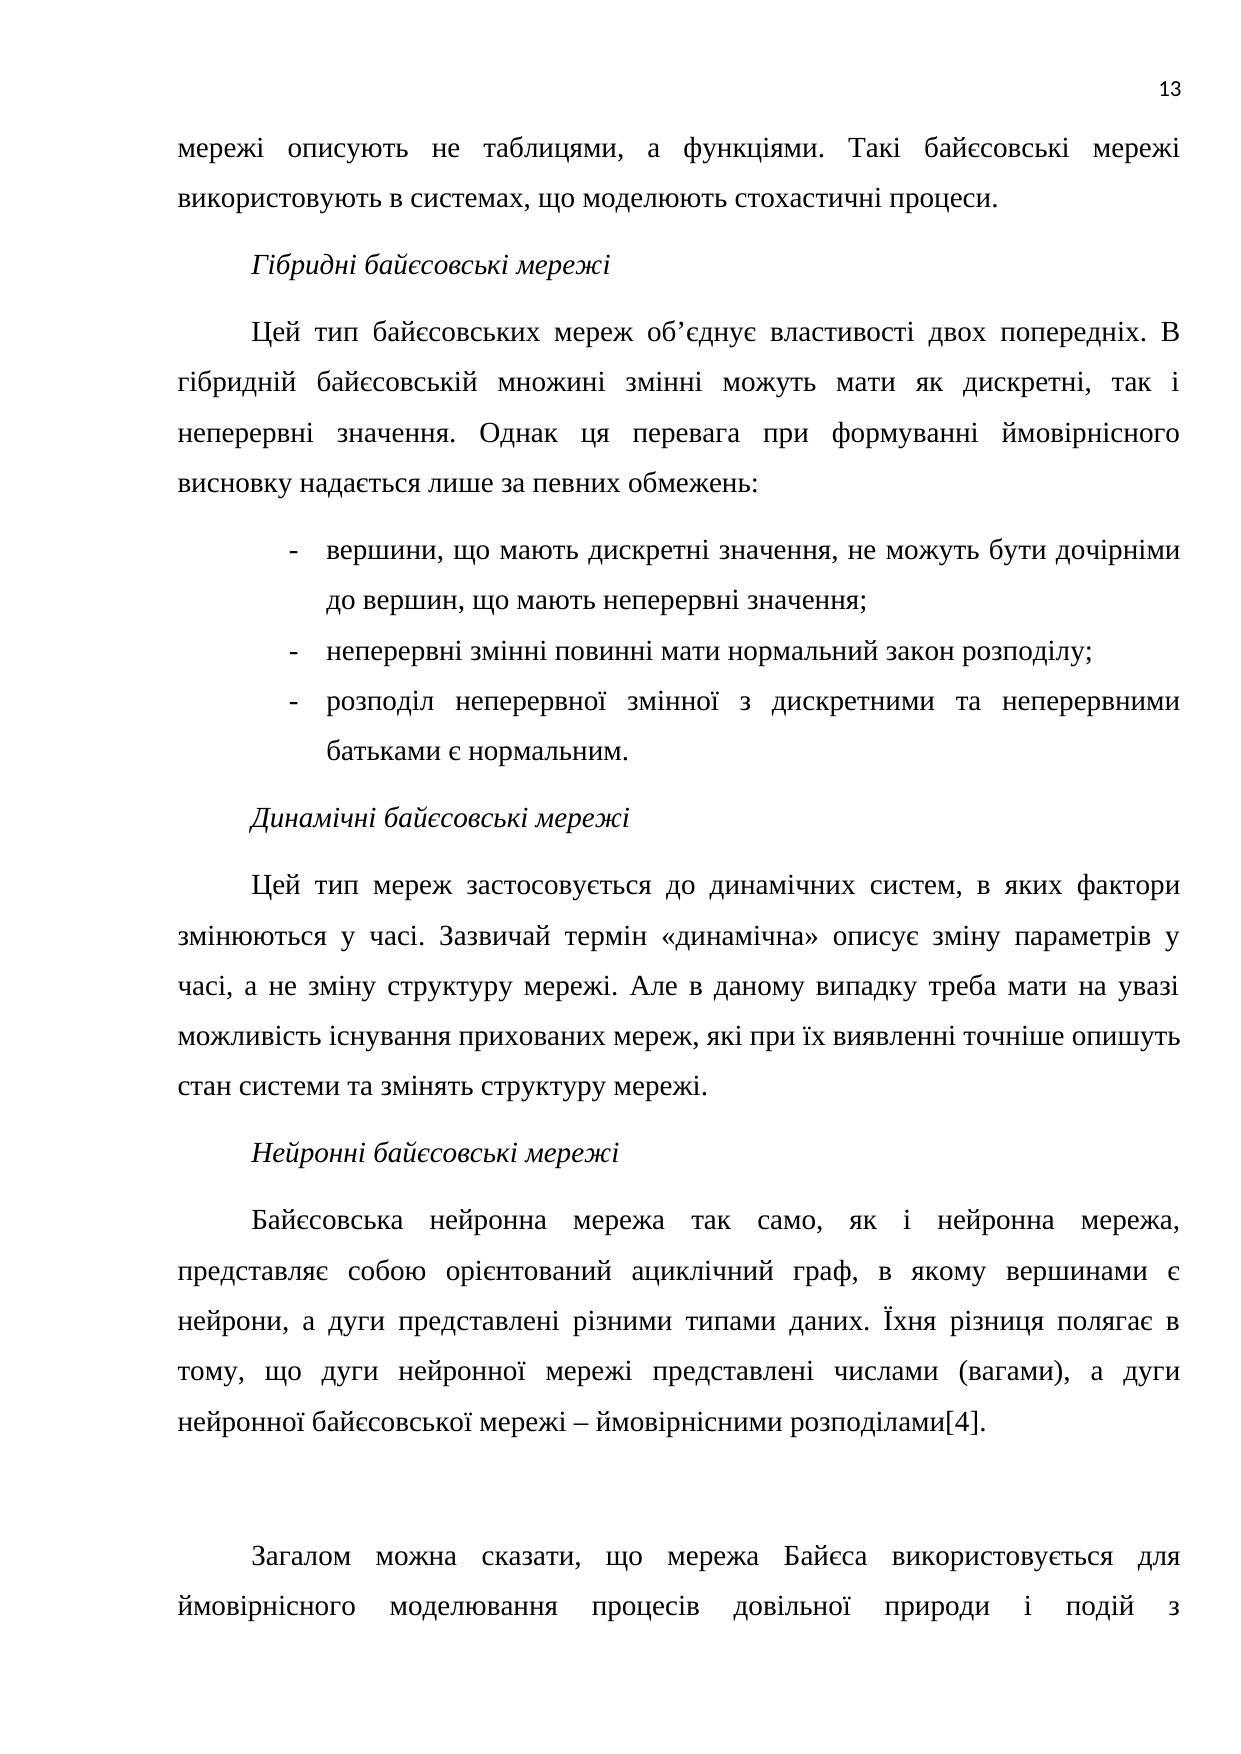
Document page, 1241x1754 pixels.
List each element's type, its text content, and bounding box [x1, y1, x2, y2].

text Цей тип мереж застосовується до динамічних систем, в яких фактори змінюються у часі. Зазвичай термін «динамічна» описує зміну параметрів у часі, а не зміну структуру мережі. Але в даному випадку треба мати на увазі можливість існування прихованих мереж, які при їх виявленні точніше опишуть стан системи та змінять структуру мережі. [177, 867, 1181, 1102]
text Гібридні байєсовські мережі [177, 247, 1181, 281]
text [177, 130, 1181, 214]
text Нейронні байєсовські мережі [177, 1136, 1181, 1169]
list вершини, що мають дискретні значення, не можуть бути дочірніми до вершин, що мають неперервні значення; [288, 532, 1181, 616]
text Динамічні байєсовські мережі [177, 800, 1181, 834]
list неперервні змінні повинні мати нормальний закон розподілу; [288, 633, 1181, 666]
text Цей тип байєсовських мереж об’єднує властивості двох попередніх. В гібридній байєсовській множині змінні можуть мати як дискретні, так і неперервні значення. Однак ця перевага при формуванні ймовірнісного висновку надається лише за певних обмежень: [177, 314, 1181, 499]
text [177, 1538, 1181, 1622]
list розподіл неперервної змінної з дискретними та неперервними батьками є нормальним. [288, 683, 1181, 767]
text Байєсовська нейронна мережа так само, як і нейронна мережа, представляє собою орієнтований ациклічний граф, в якому вершинами є нейрони, а дуги представлені різними типами даних. Їхня різниця полягає в тому, що дуги нейронної мережі представлені числами (вагами), а дуги нейронної байєсовської мережі – ймовірнісними розподілами[4]. [177, 1202, 1181, 1437]
